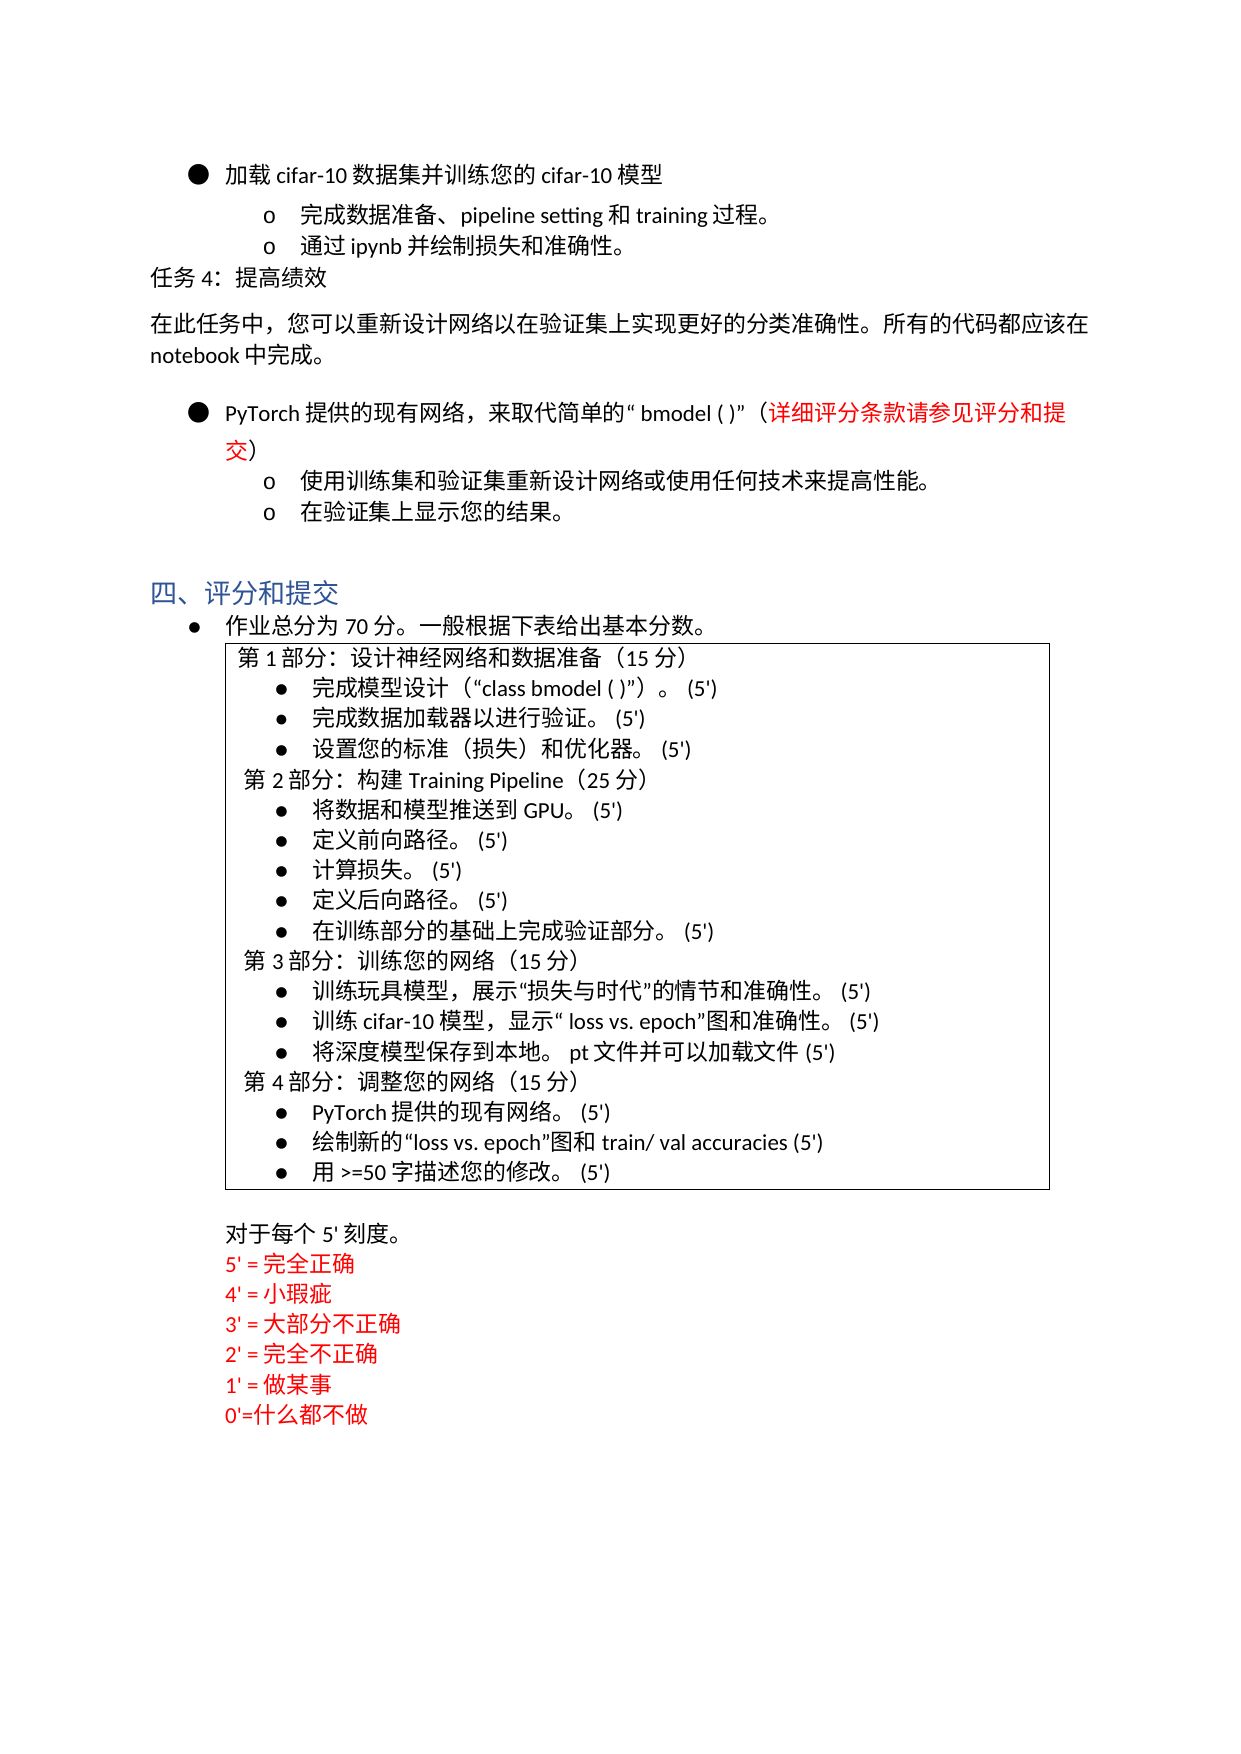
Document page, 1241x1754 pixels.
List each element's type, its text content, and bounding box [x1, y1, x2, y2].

text 0'=什么都不做 [225, 1401, 1090, 1429]
text 任务 4：提高绩效 [150, 264, 1090, 292]
text 4' = 小瑕疵 [225, 1280, 1090, 1308]
table_header 第 1 部分：设计神经网络和数据准备（15 分） 完成模型设计（“class bmodel ( )”）。 (5') 完成数据加载器以进行验证。 (5') 设置您的标准（损失）和优化器。 (5') 第 2 部分：构建 Training Pipeline（25 分） 将数据和模型推送到 GPU。 (5') 定义前向路径。 (5') 计算损失。 (5') 定义后向路径。 (5') 在训练部分的基础上完成验证部分。 (5') 第 3 部分：训练您的网络（15 分） 训练玩具模型，展示“损失与时代”的情节和准确性。 (5') 训练 cifar-10 模型，显示“ loss vs. epoch”图和准确性。 (5') 将深度模型保存到本地。 pt文件并可以加载文件 (5') 第 4 部分：调整您的网络（15 分） PyTorch提供的现有网络。 (5') 绘制新的“loss vs. epoch”图和 train/ val accuracies (5') 用 >=50 字描述您的修改。 (5') [226, 644, 1049, 1188]
text 在此任务中，您可以重新设计网络以在验证集上实现更好的分类准确性。所有的代码都应该在notebook中完成。 [150, 311, 1090, 369]
list PyTorch提供的现有网络，来取代简单的“ bmodel ( )”（详细评分条款请参见评分和提交） [187, 388, 1090, 465]
list 在验证集上显示您的结果。 [262, 498, 1090, 528]
list 作业总分为 70 分。一般根据下表给出基本分数。 [187, 612, 1090, 640]
text 2' = 完全不正确 [225, 1341, 1090, 1369]
text 3' = 大部分不正确 [225, 1310, 1090, 1338]
list 完成数据准备、pipeline setting 和training过程。 [262, 201, 1090, 230]
text 1' = 做某事 [225, 1371, 1090, 1399]
list 加载 cifar-10 数据集并训练您的 cifar-10 模型 [187, 150, 1090, 197]
list 通过ipynb并绘制损失和准确性。 [262, 232, 1090, 261]
text 对于每个 5' 刻度。 [225, 1220, 1090, 1248]
subtitle 四、评分和提交 [150, 577, 1090, 610]
list 使用训练集和验证集重新设计网络或使用任何技术来提高性能。 [262, 467, 1090, 496]
text 5' = 完全正确 [225, 1250, 1090, 1278]
